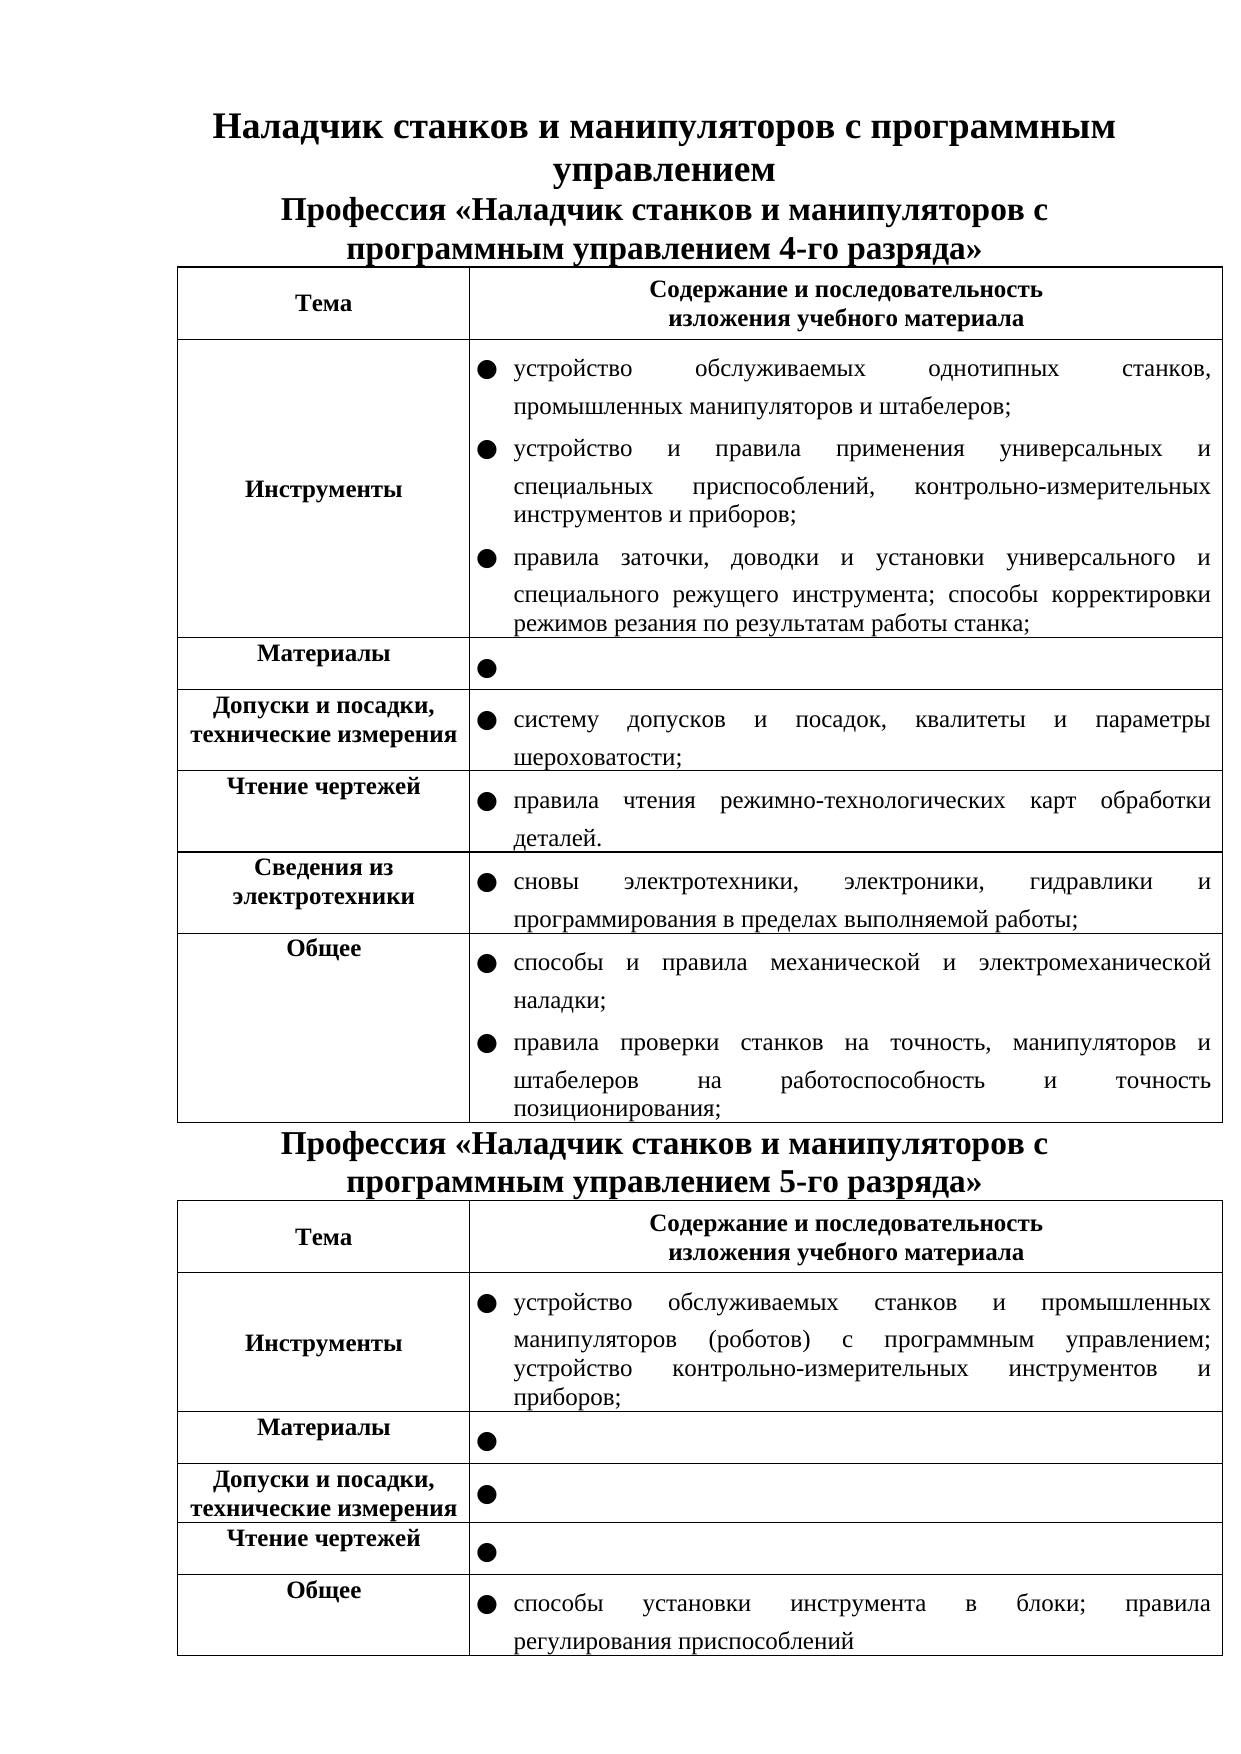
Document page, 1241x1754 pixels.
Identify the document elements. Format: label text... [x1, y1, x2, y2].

table_cell устройство обслуживаемых однотипных станков, промышленных манипуляторов и штабелеров; устройство и правила применения универсальных и специальных приспособлений, контрольно-измерительных инструментов и приборов; правила заточки, доводки и установки универсального и специального режущего инструмента; способы корректировки режимов резания по результатам работы станка; [470, 340, 1222, 637]
table_cell [470, 1523, 1222, 1574]
table_cell [470, 1412, 1222, 1463]
table_cell Сведения из электротехники [178, 853, 469, 932]
table_cell сновы электротехники, электроники, гидравлики и программирования в пределах выполняемой работы; [470, 853, 1222, 932]
table_header Тема [178, 1201, 469, 1272]
table_cell Общее [178, 934, 469, 1122]
table_cell Инструменты [178, 340, 469, 637]
table_cell способы установки инструмента в блоки; правила регулирования приспособлений [470, 1575, 1222, 1655]
table_cell Чтение чертежей [178, 1523, 469, 1574]
table_cell Материалы [178, 638, 469, 689]
table_cell [470, 638, 1222, 689]
text Профессия «Наладчик станков и манипуляторов с программным управлением 4-го разряда» [177, 190, 1152, 266]
table_cell Чтение чертежей [178, 771, 469, 851]
table_header Содержание и последовательность изложения учебного материала [470, 268, 1222, 338]
table_cell Допуски и посадки, технические измерения [178, 690, 469, 770]
table_cell Допуски и посадки, технические измерения [178, 1464, 469, 1522]
table_cell Общее [178, 1575, 469, 1655]
table_cell систему допусков и посадок, квалитеты и параметры шероховатости; [470, 690, 1222, 770]
table_cell способы и правила механической и электромеханической наладки; правила проверки станков на точность, манипуляторов и штабелеров на работоспособность и точность позиционирования; [470, 934, 1222, 1122]
text Наладчик станков и манипуляторов с программным управлением [177, 103, 1152, 190]
table_header Тема [178, 268, 469, 338]
table_cell Инструменты [178, 1273, 469, 1411]
table_cell [470, 1464, 1222, 1522]
table_cell Материалы [178, 1412, 469, 1463]
table_cell устройство обслуживаемых станков и промышленных манипуляторов (роботов) с программным управлением; устройство контрольно-измерительных инструментов и приборов; [470, 1273, 1222, 1411]
text Профессия «Наладчик станков и манипуляторов с программным управлением 5-го разряда» [177, 1123, 1152, 1200]
table_cell правила чтения режимно-технологических карт обработки деталей. [470, 771, 1222, 851]
table_header Содержание и последовательность изложения учебного материала [470, 1201, 1222, 1272]
